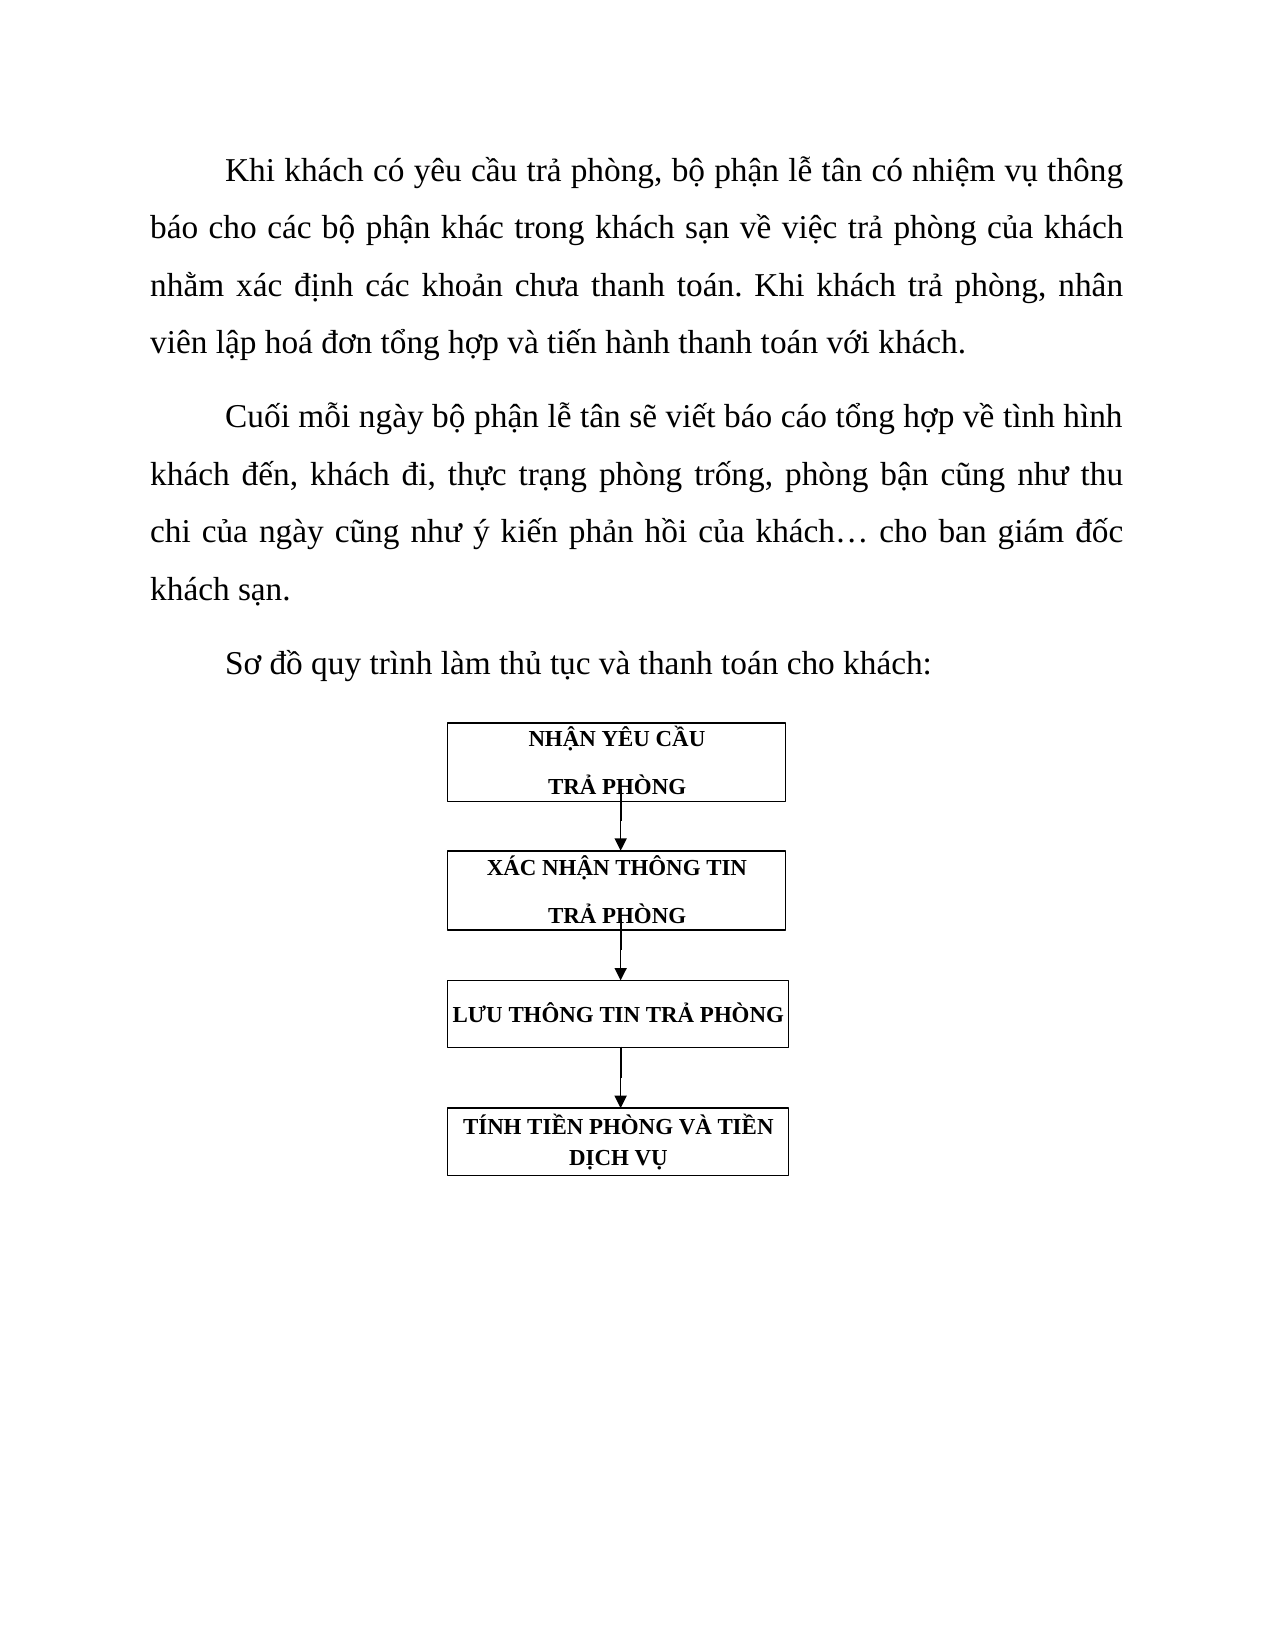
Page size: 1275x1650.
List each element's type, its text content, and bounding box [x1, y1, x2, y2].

text Khi khách có yêu cầu trả phòng, bộ phận lễ tân có nhiệm vụ thông báo cho các bộ phận khác trong khách sạn về việc trả phòng của khách nhằm xác định các khoản chưa thanh toán. Khi khách trả phòng, nhân viên lập hoá đơn tổng hợp và tiến hành thanh toán với khách. [150, 150, 1125, 361]
text Cuối mỗi ngày bộ phận lễ tân sẽ viết báo cáo tổng hợp về tình hình khách đến, khách đi, thực trạng phòng trống, phòng bận cũng như thu chi của ngày cũng như ý kiến phản hồi của khách… cho ban giám đốc khách sạn. [150, 397, 1125, 607]
text Sơ đồ quy trình làm thủ tục và thanh toán cho khách: [150, 643, 1125, 682]
